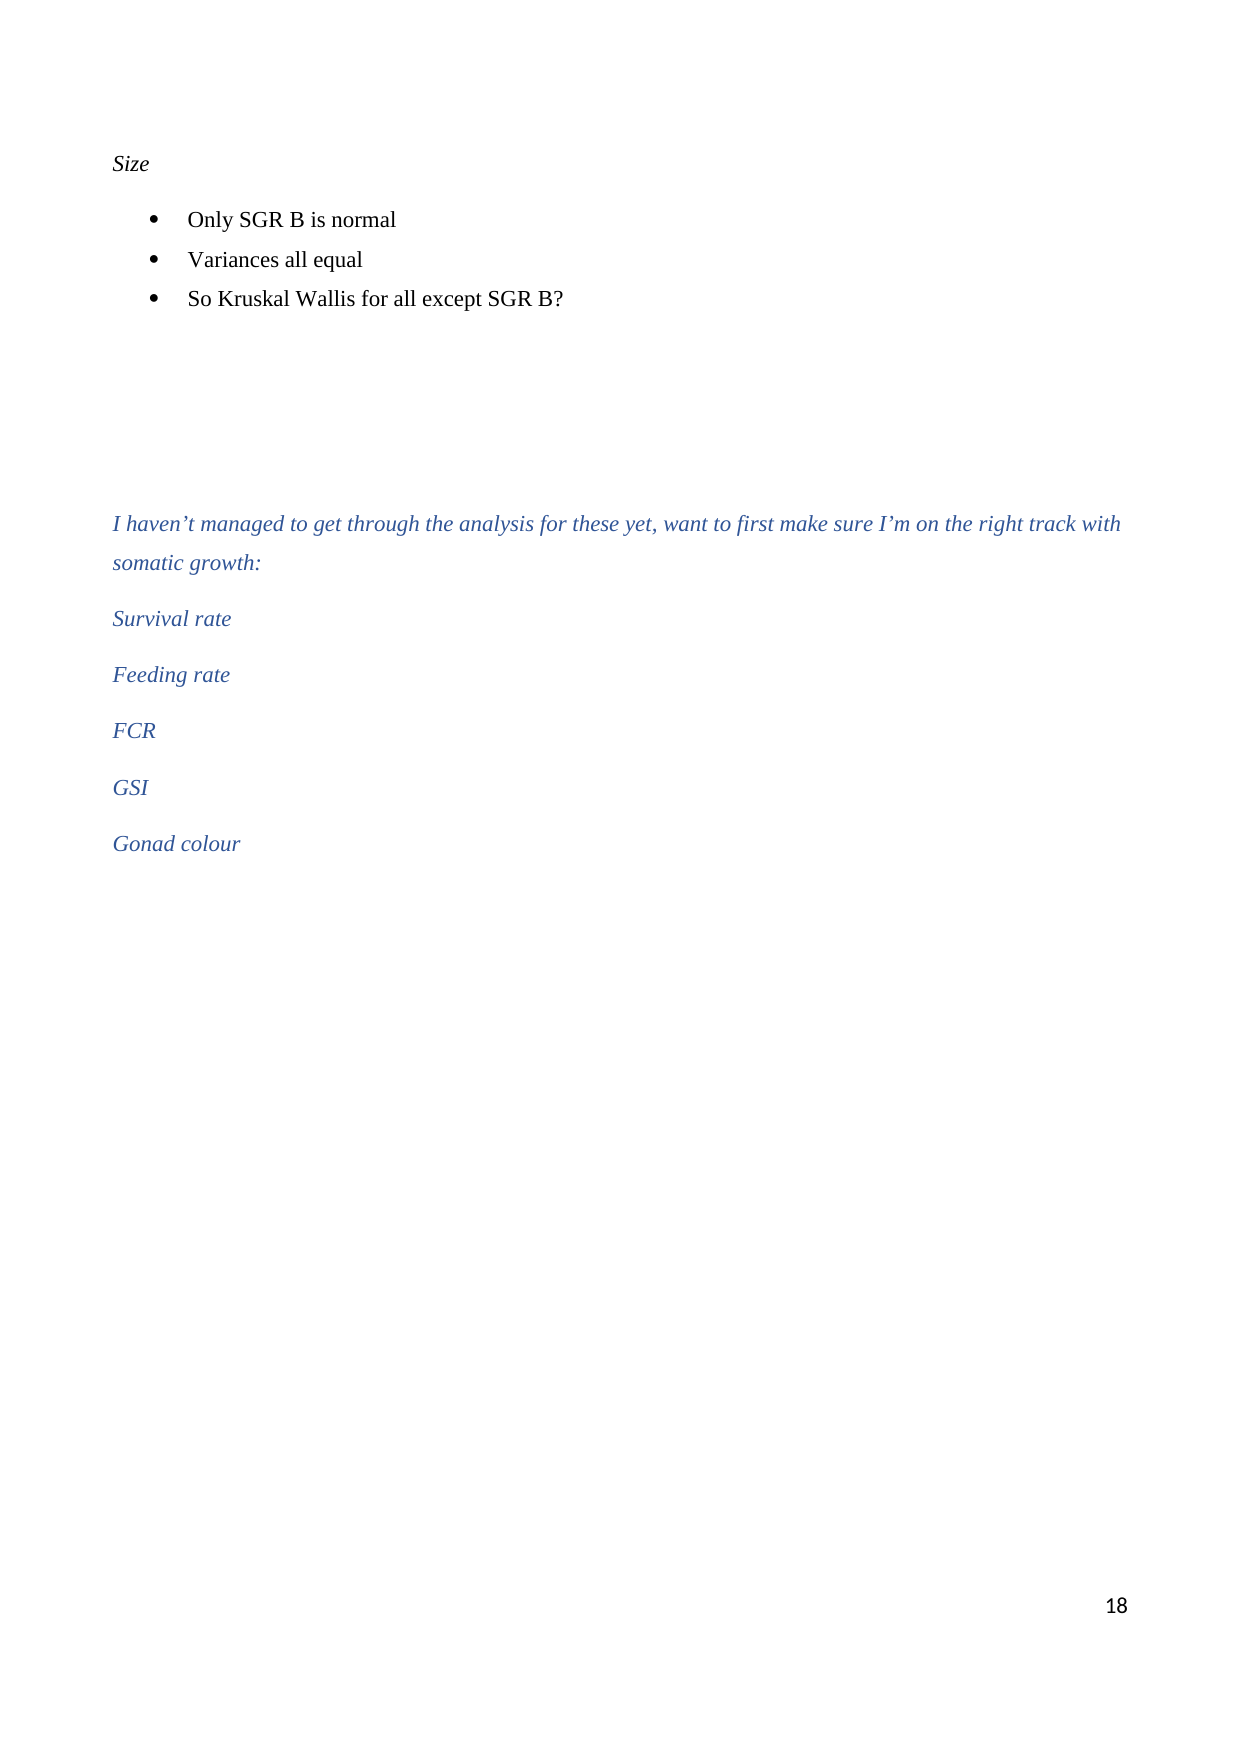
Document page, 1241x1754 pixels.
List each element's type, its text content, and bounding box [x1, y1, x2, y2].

text Size [112, 150, 1128, 176]
list Only SGR B is normal [150, 206, 1128, 232]
text Survival rate [112, 605, 1128, 632]
text FCR [112, 718, 1128, 744]
text Feeding rate [112, 661, 1128, 688]
text I haven’t managed to get through the analysis for these yet, want to first make sure I’m on the right track with somatic growth: [112, 510, 1128, 576]
list Variances all equal [150, 246, 1128, 272]
text GSI [112, 774, 1128, 800]
list So Kruskal Wallis for all except SGR B? [150, 285, 1128, 311]
text Gonad colour [112, 830, 1128, 856]
